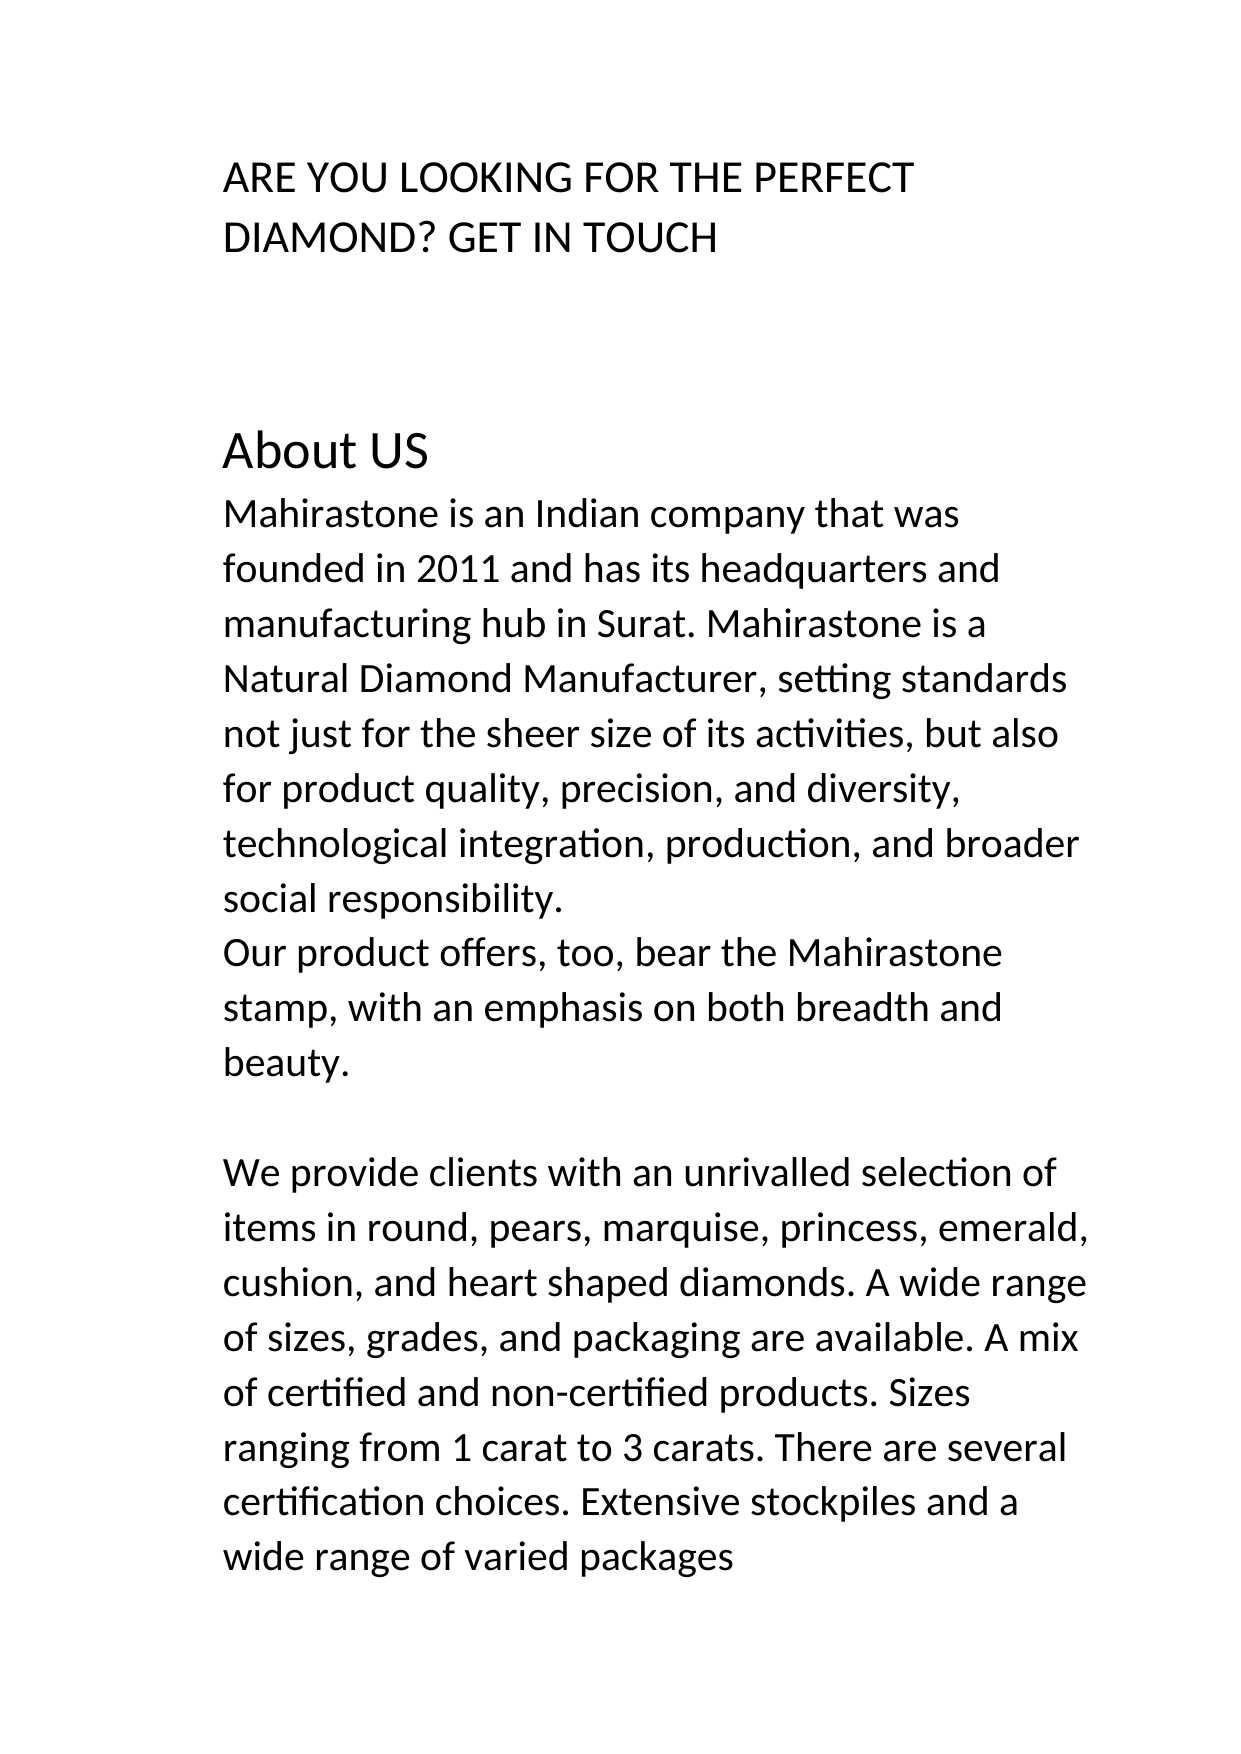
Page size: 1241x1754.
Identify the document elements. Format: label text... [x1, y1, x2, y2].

text About US [223, 416, 1093, 482]
text ARE YOU LOOKING FOR THE PERFECT DIAMOND? GET IN TOUCH [223, 148, 1093, 264]
text We provide clients with an unrivalled selection of items in round, pears, marquise, princess, emerald, cushion, and heart shaped diamonds. A wide range of sizes, grades, and packaging are available. A mix of certified and non-certified products. Sizes ranging from 1 carat to 3 carats. There are several certification choices. Extensive stockpiles and a wide range of varied packages [223, 1146, 1093, 1581]
text Mahirastone is an Indian company that was founded in 2011 and has its headquarters and manufacturing hub in Surat. Mahirastone is a Natural Diamond Manufacturer, setting standards not just for the sheer size of its activities, but also for product quality, precision, and diversity, technological integration, production, and broader social responsibility. [223, 487, 1093, 922]
text Our product offers, too, bear the Mahirastone stamp, with an emphasis on both breadth and beauty. [223, 926, 1093, 1087]
